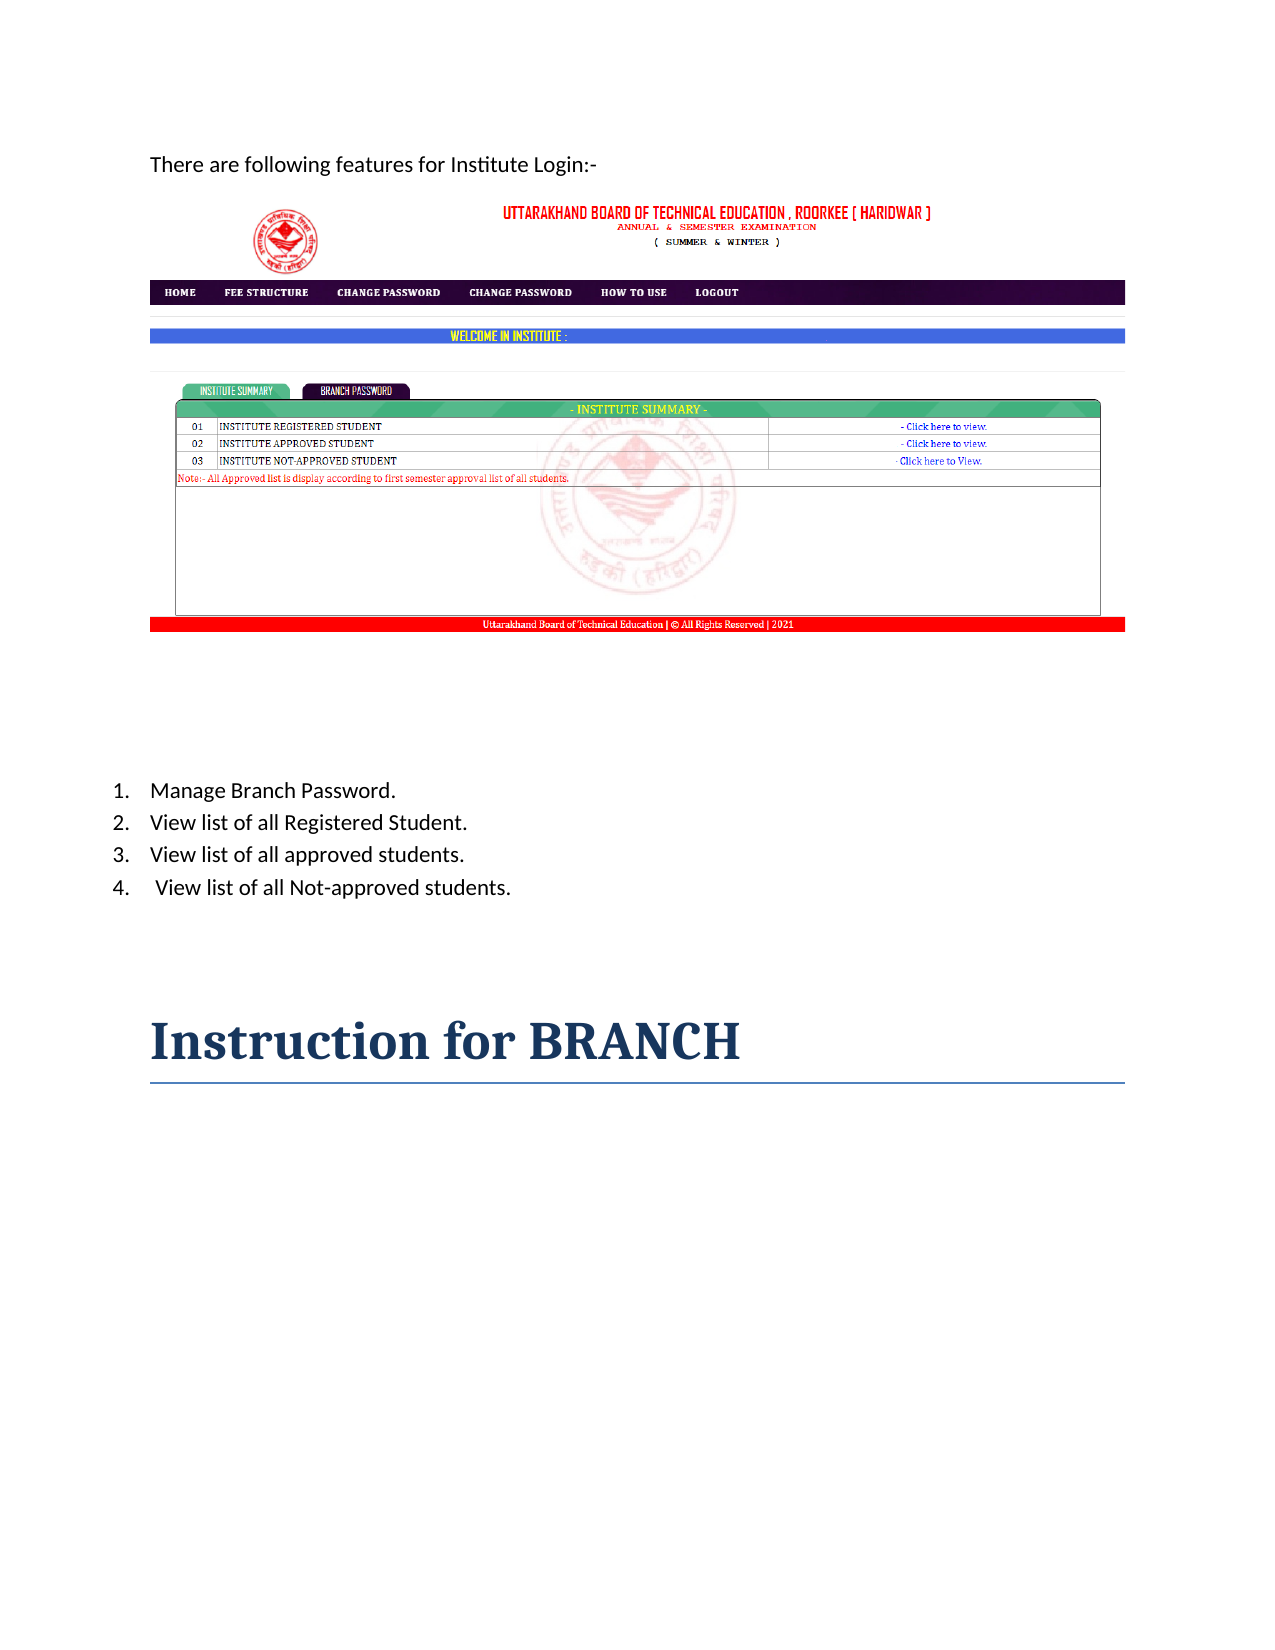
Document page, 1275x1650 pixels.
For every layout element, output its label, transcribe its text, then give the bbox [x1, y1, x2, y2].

title Instruction for BRANCH [150, 1011, 1125, 1082]
text There are following features for Institute Login:- [150, 150, 1125, 178]
picture [150, 203, 1125, 752]
list Manage Branch Password. [112, 776, 1125, 804]
list View list of all Not-approved students. [112, 873, 1125, 901]
list View list of all Registered Student. [112, 808, 1125, 836]
list View list of all approved students. [112, 841, 1125, 869]
